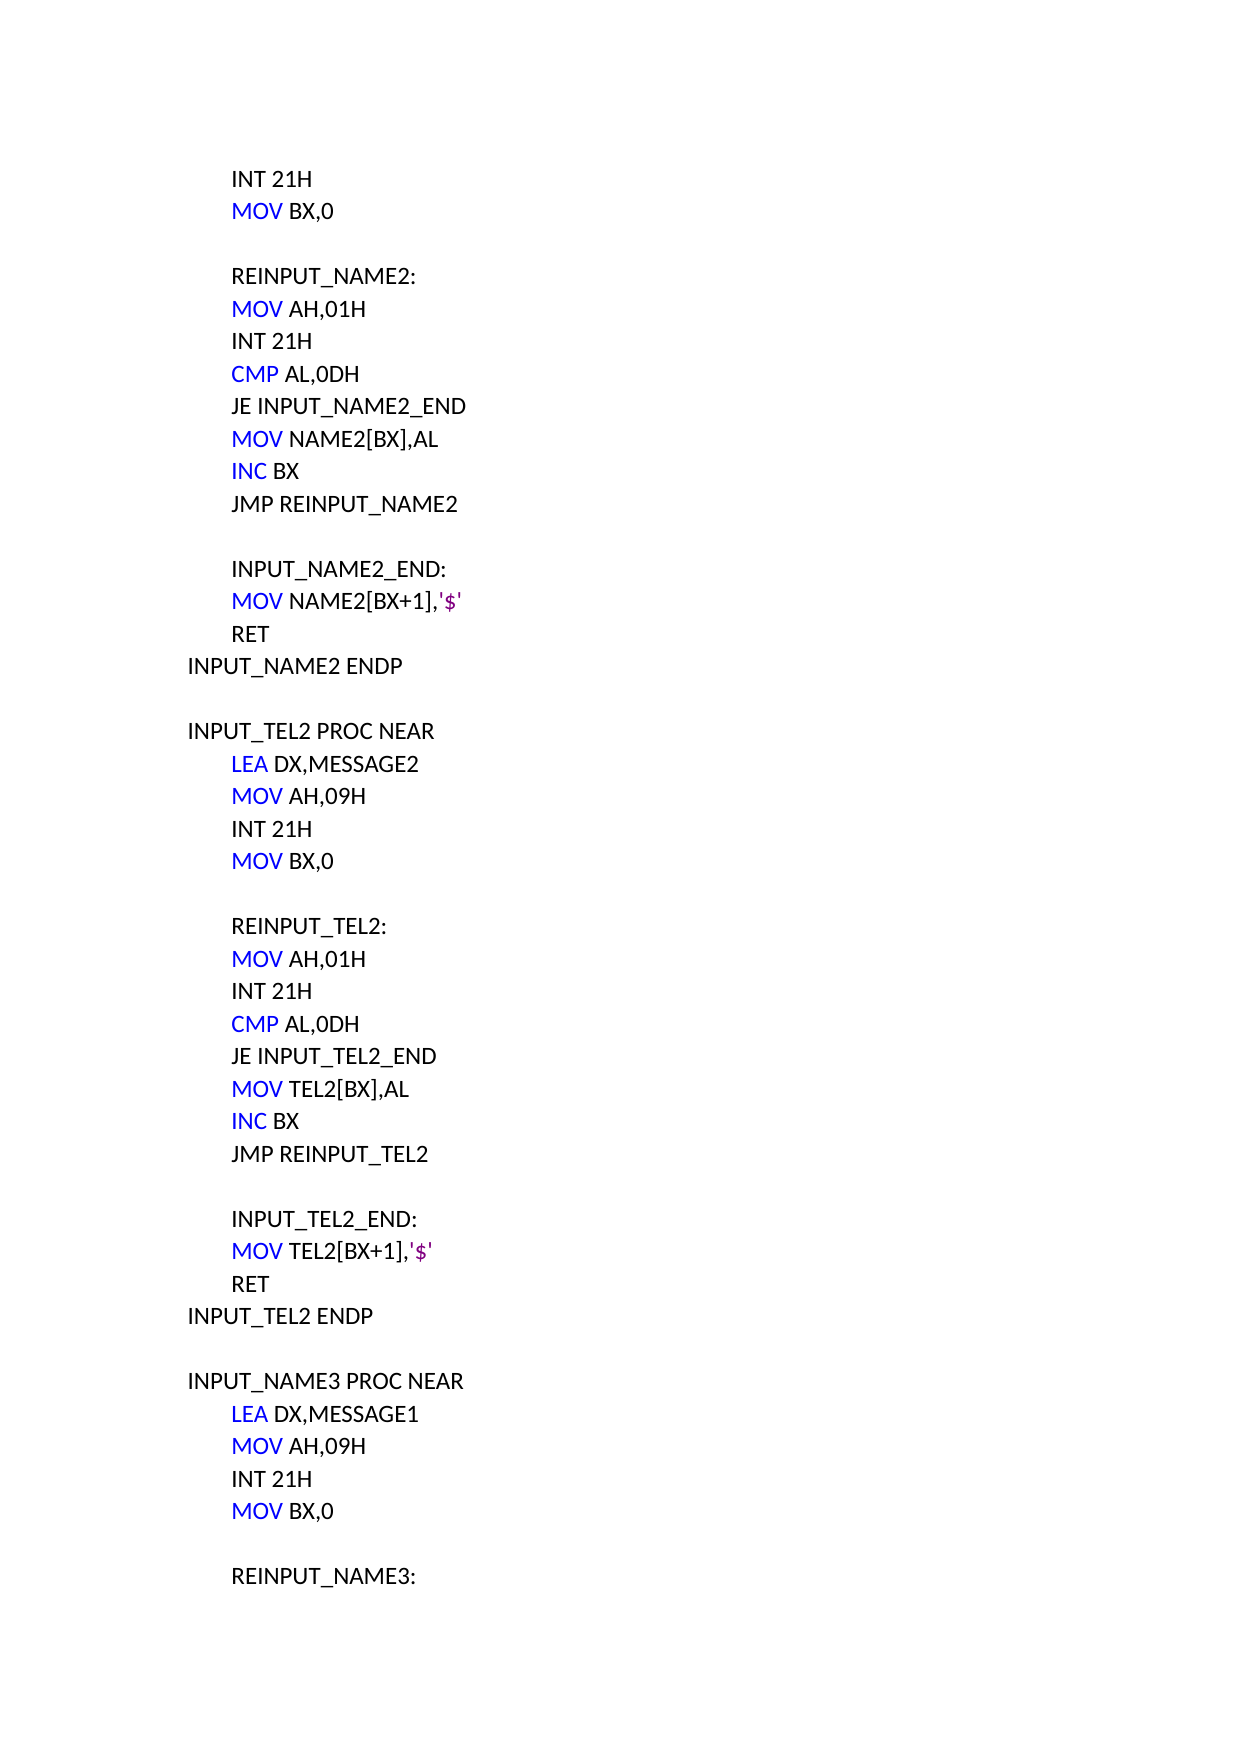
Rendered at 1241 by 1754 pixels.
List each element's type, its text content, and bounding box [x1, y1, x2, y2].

text JMP REINPUT_NAME2 [187, 487, 1053, 519]
text MOV AH,09H [187, 1429, 1053, 1462]
text MOV TEL2[BX+1],'$' [187, 1234, 1053, 1267]
text INT 21H [187, 974, 1053, 1007]
text MOV AH,01H [187, 942, 1053, 974]
text MOV BX,0 [187, 194, 1053, 227]
text JE INPUT_TEL2_END [187, 1039, 1053, 1072]
text LEA DX,MESSAGE1 [187, 1397, 1053, 1429]
text RET [187, 1267, 1053, 1299]
text INPUT_NAME2 ENDP [187, 649, 1053, 682]
text INPUT_NAME2_END: [187, 552, 1053, 584]
text RET [187, 617, 1053, 649]
text MOV BX,0 [187, 844, 1053, 877]
text REINPUT_TEL2: [187, 909, 1053, 942]
text INPUT_TEL2_END: [187, 1202, 1053, 1234]
text MOV NAME2[BX],AL [187, 422, 1053, 454]
text LEA DX,MESSAGE2 [187, 747, 1053, 779]
text INT 21H [187, 162, 1053, 194]
text INC BX [187, 454, 1053, 487]
text CMP AL,0DH [187, 1007, 1053, 1039]
text INC BX [187, 1104, 1053, 1137]
text MOV AH,01H [187, 292, 1053, 324]
text MOV BX,0 [187, 1494, 1053, 1527]
text INT 21H [187, 324, 1053, 357]
text INPUT_TEL2 PROC NEAR [187, 714, 1053, 747]
text INT 21H [187, 812, 1053, 844]
text JMP REINPUT_TEL2 [187, 1137, 1053, 1169]
text INPUT_NAME3 PROC NEAR [187, 1364, 1053, 1397]
text MOV TEL2[BX],AL [187, 1072, 1053, 1104]
text REINPUT_NAME2: [187, 259, 1053, 292]
text JE INPUT_NAME2_END [187, 389, 1053, 422]
text MOV AH,09H [187, 779, 1053, 812]
text INPUT_TEL2 ENDP [187, 1299, 1053, 1332]
text REINPUT_NAME3: [187, 1559, 1053, 1592]
text CMP AL,0DH [187, 357, 1053, 389]
text INT 21H [187, 1462, 1053, 1494]
text MOV NAME2[BX+1],'$' [187, 584, 1053, 617]
